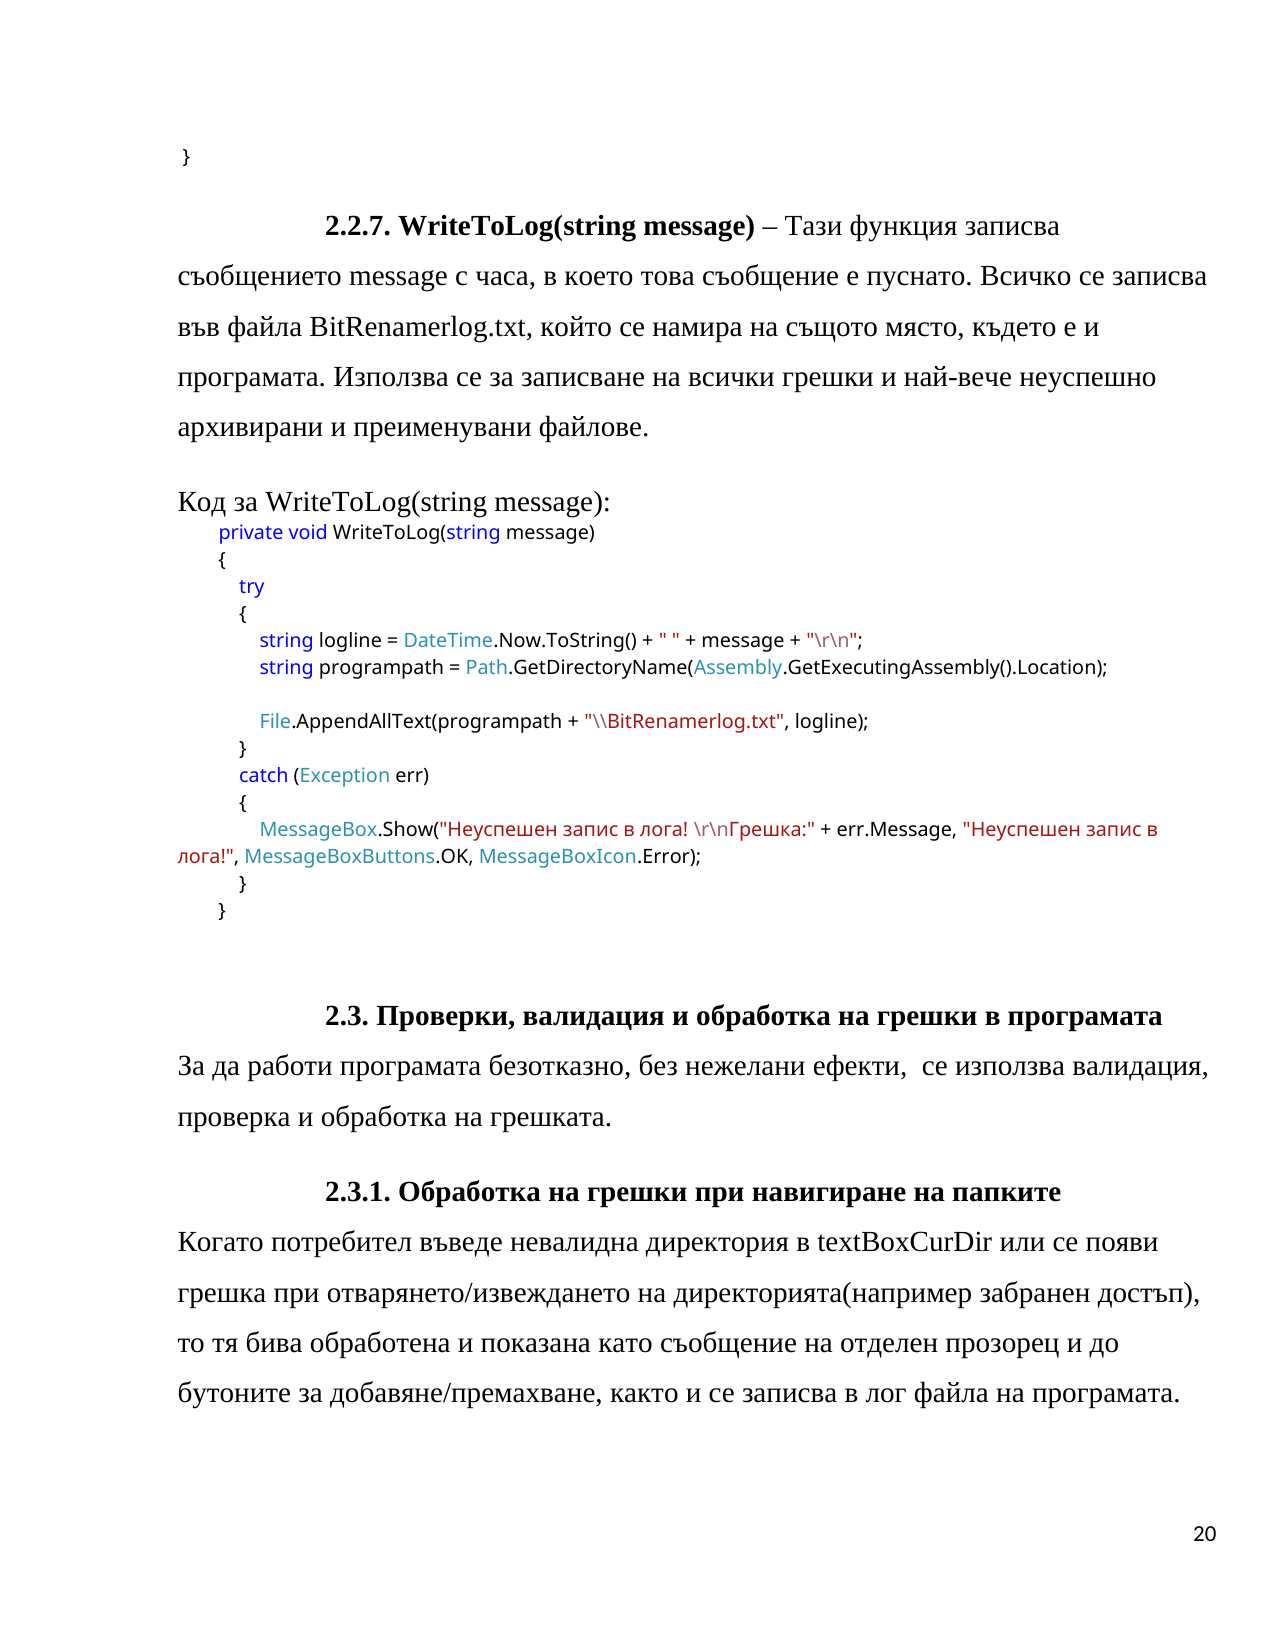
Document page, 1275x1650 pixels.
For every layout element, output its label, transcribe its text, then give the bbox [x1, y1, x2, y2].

text } [177, 869, 1216, 896]
text } [177, 734, 1216, 761]
text { [177, 545, 1216, 572]
text 2.3. Проверки, валидация и обработка на грешки в програмата За да работи програмата безотказно, без нежелани ефекти, се използва валидация, проверка и обработка на грешката. [177, 998, 1216, 1132]
text Код за WriteToLog(string message): private void WriteToLog(string message) [177, 484, 1216, 545]
text catch (Exception err) [177, 761, 1216, 788]
text File.AppendAllText(programpath + "\\BitRenamerlog.txt", logline); [177, 707, 1216, 734]
text { [177, 599, 1216, 626]
text string logline = DateTime.Now.ToString() + " " + message + "\r\n"; [177, 626, 1216, 653]
text 2.2.7. WriteToLog(string message) – Тази функция записва съобщението message с часа, в което това съобщение е пуснато. Всичко се записва във файла BitRenamerlog.txt, който се намира на същото място, където е и програмата. Използва се за записване на всички грешки и най-вече неуспешно архивирани и преименувани файлове. [177, 208, 1216, 443]
text } [177, 143, 1216, 169]
text 2.3.1. Обработка на грешки при навигиране на папките Когато потребител въведе невалидна директория в textBoxCurDir или се появи грешка при отварянето/извеждането на директорията(например забранен достъп), то тя бива обработена и показана като съобщение на отделен прозорец и до бутоните за добавяне/премахване, както и се записва в лог файла на програмата. [177, 1174, 1216, 1409]
text string programpath = Path.GetDirectoryName(Assembly.GetExecutingAssembly().Location); [177, 653, 1216, 680]
text try [177, 572, 1216, 599]
text } [177, 896, 1216, 923]
text MessageBox.Show("Неуспешен запис в лога! \r\nГрешка:" + err.Message, "Неуспешен запис в лога!", MessageBoxButtons.OK, MessageBoxIcon.Error); [177, 815, 1216, 869]
text { [177, 788, 1216, 815]
